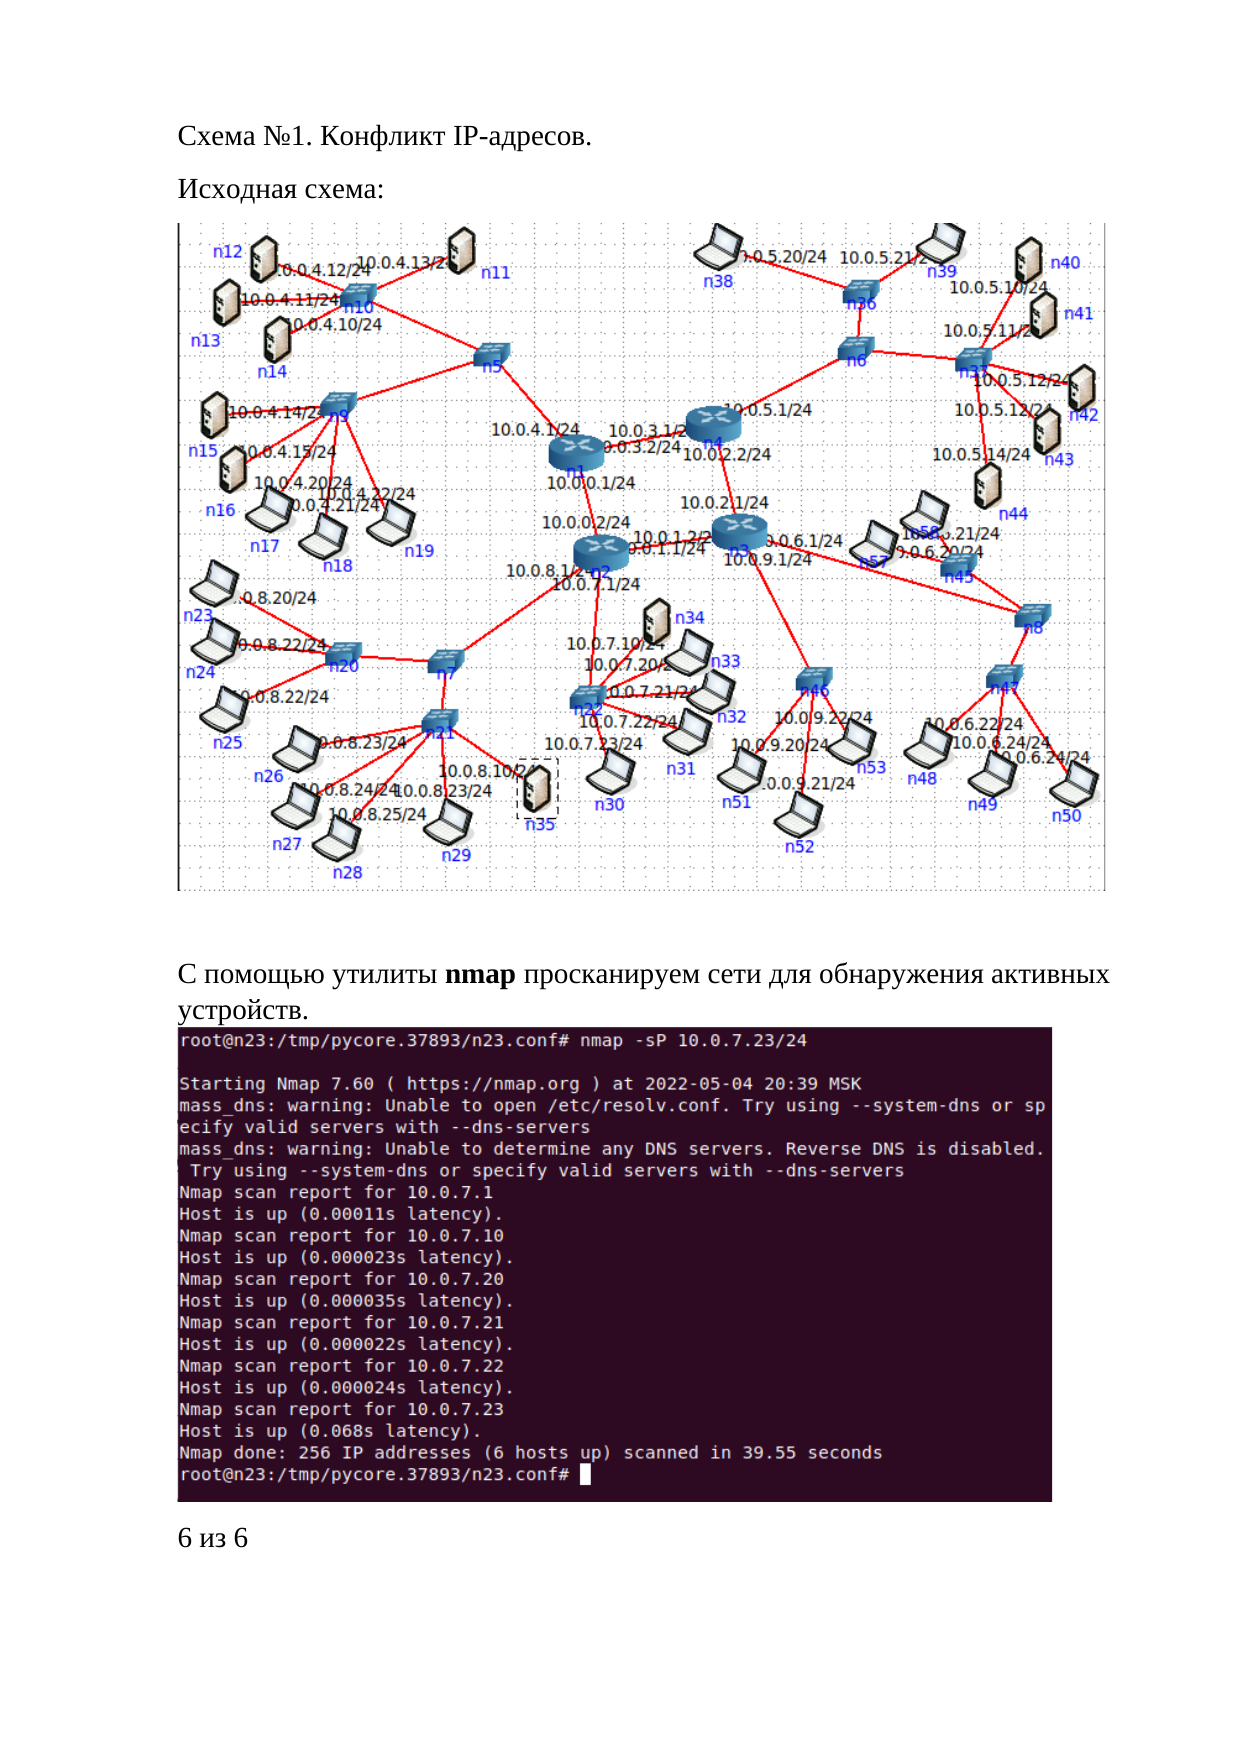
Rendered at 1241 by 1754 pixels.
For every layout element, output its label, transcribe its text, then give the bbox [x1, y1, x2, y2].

text 6 из 6 [177, 1520, 1152, 1554]
picture [177, 1027, 1053, 1502]
text Исходная схема: [177, 171, 1152, 204]
text Схема №1. Конфликт IP-адресов. [177, 118, 1152, 152]
picture [177, 223, 1106, 891]
